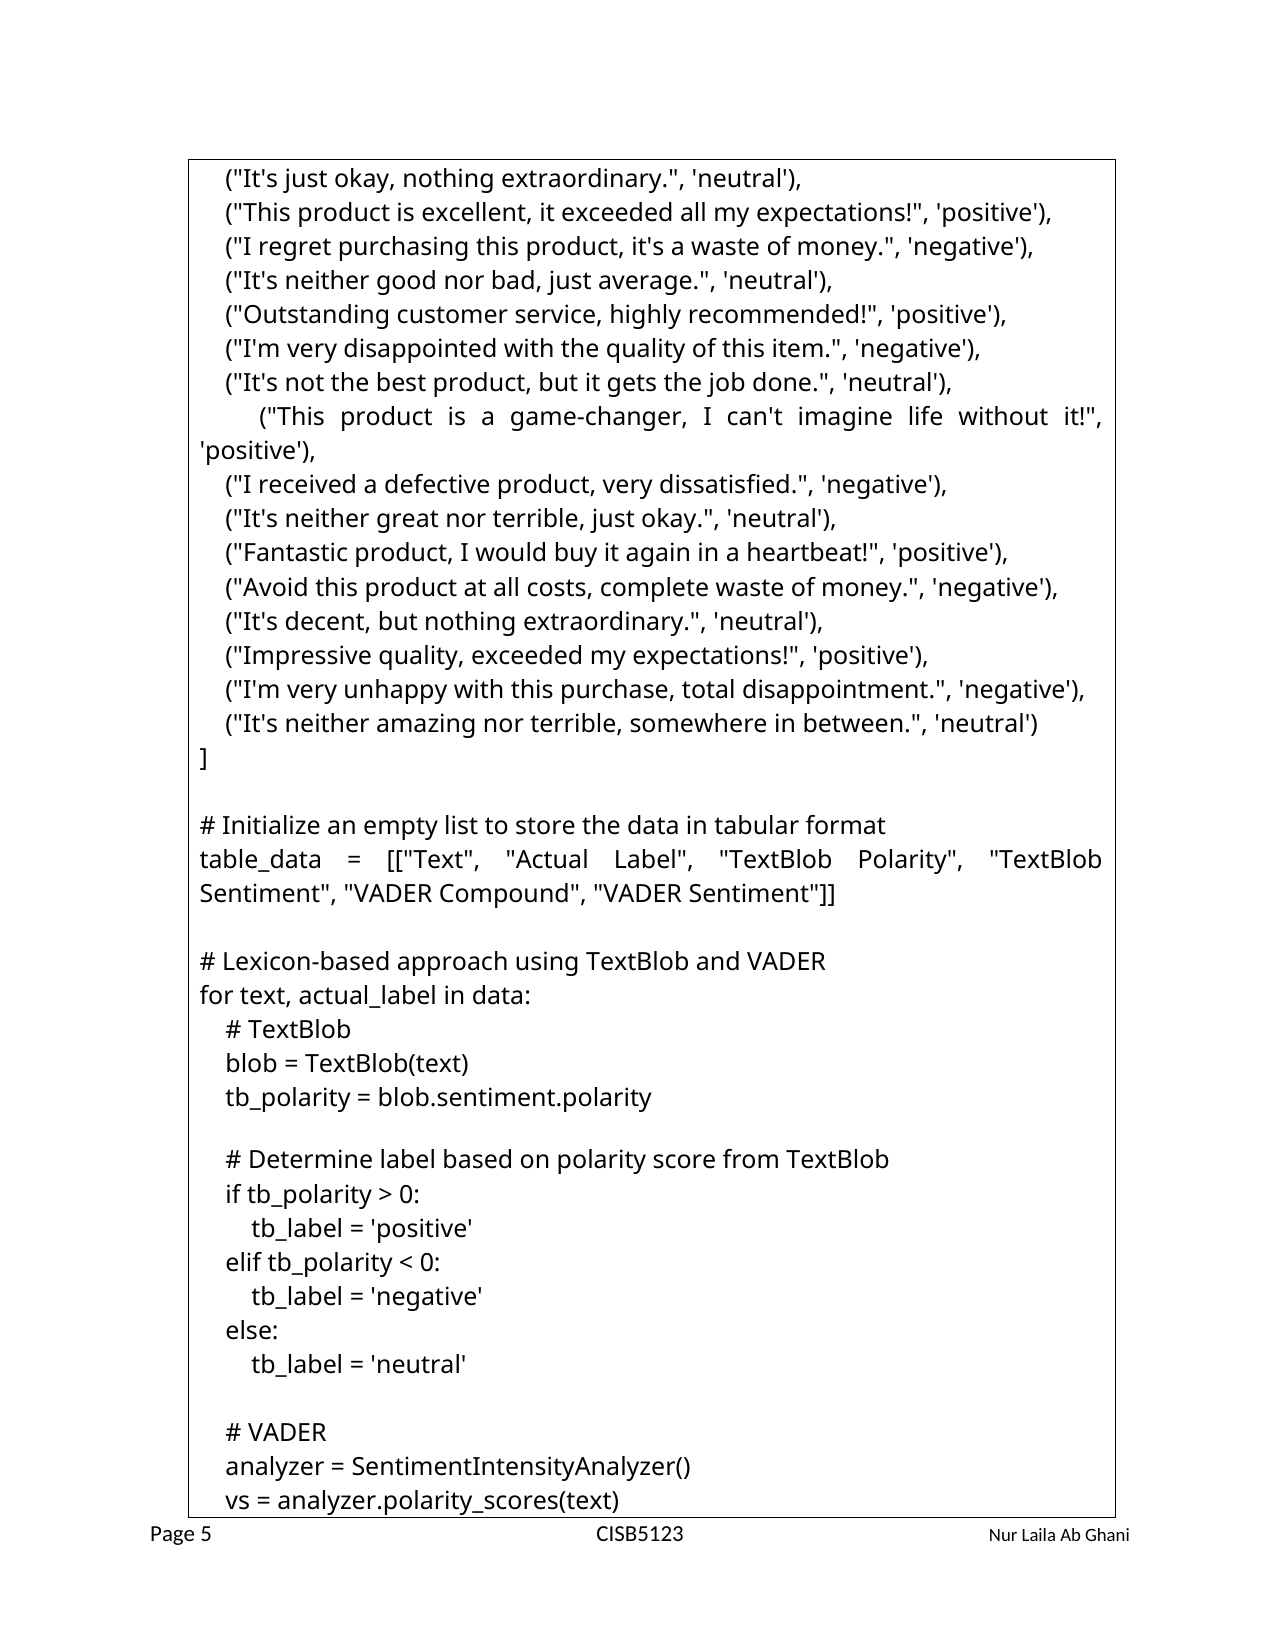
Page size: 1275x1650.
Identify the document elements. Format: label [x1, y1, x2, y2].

table_header [189, 160, 1115, 1517]
